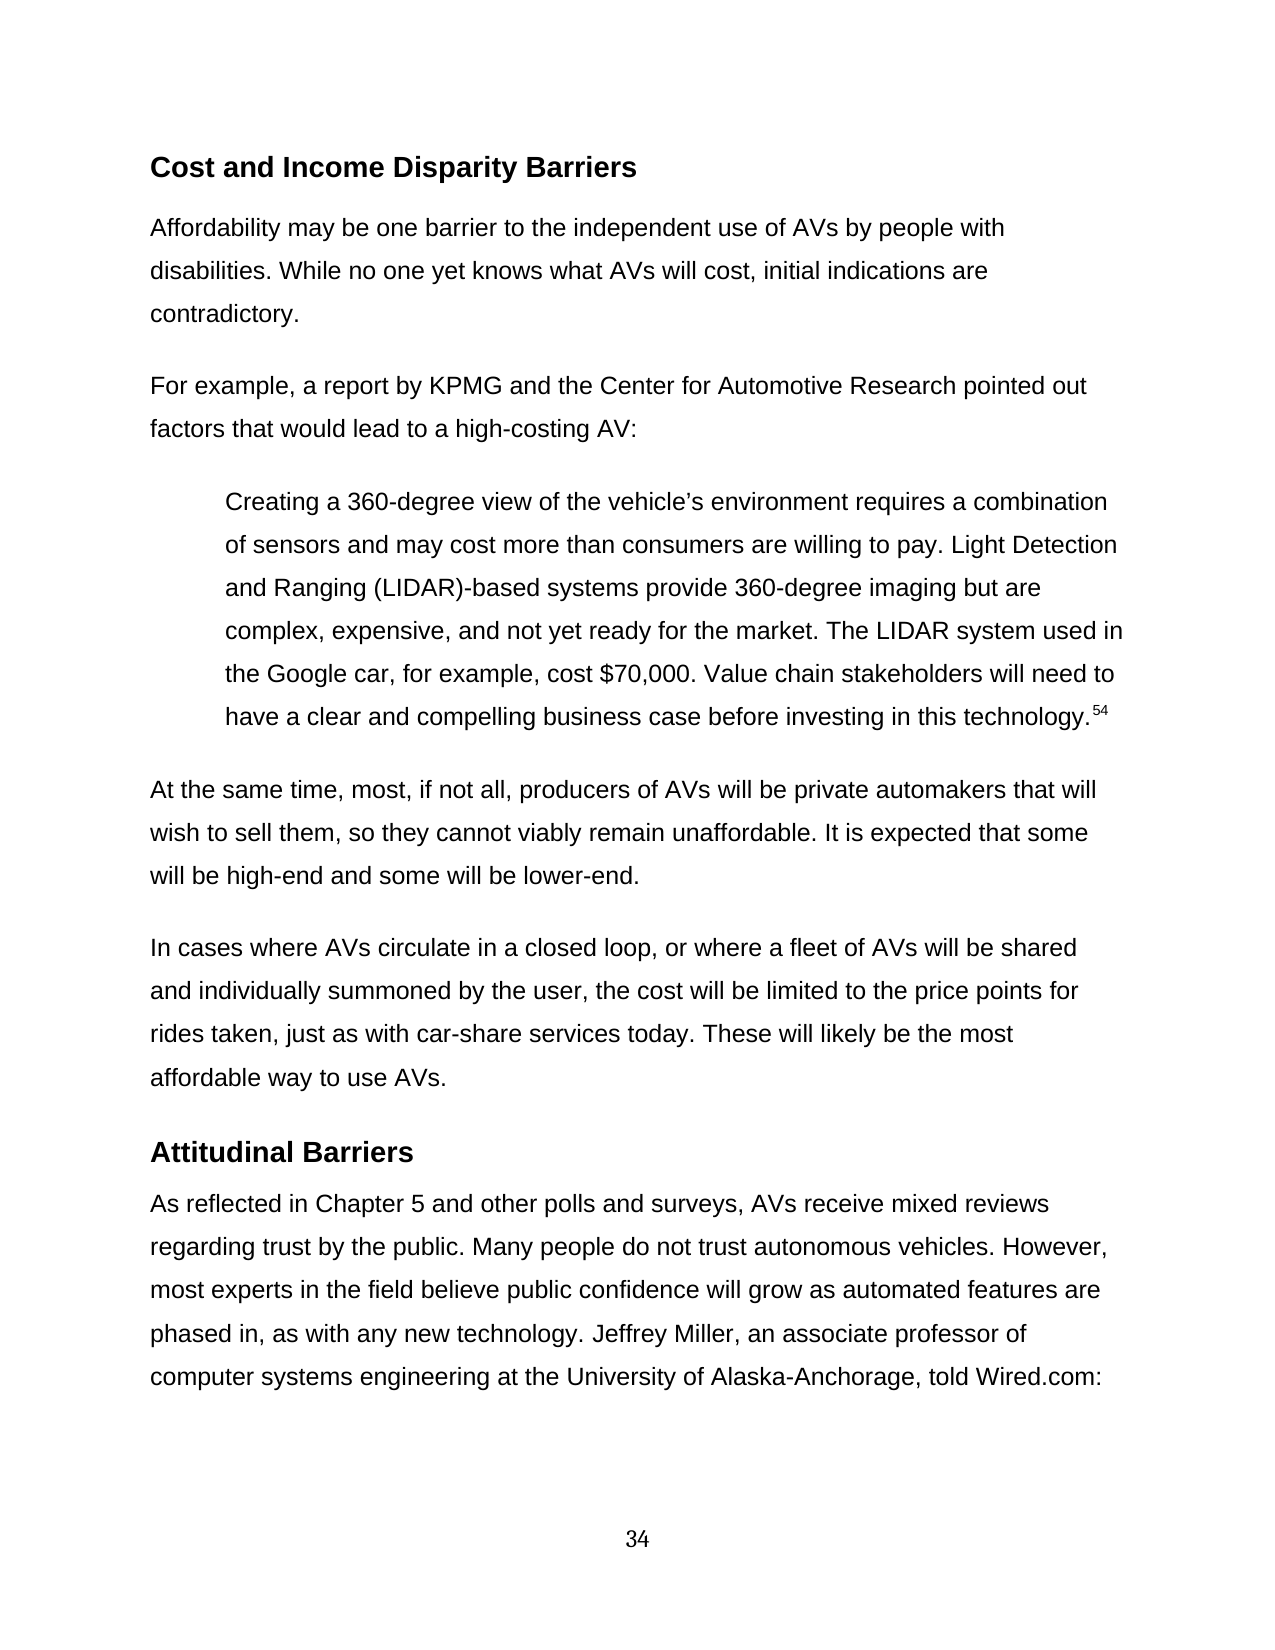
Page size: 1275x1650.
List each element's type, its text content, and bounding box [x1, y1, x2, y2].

text At the same time, most, if not all, producers of AVs will be private automakers that will wish to sell them, so they cannot viably remain unaffordable. It is expected that some will be high-end and some will be lower-end. [150, 774, 1125, 889]
text For example, a report by KPMG and the Center for Automotive Research pointed out factors that would lead to a high-costing AV: [150, 371, 1125, 443]
text Affordability may be one barrier to the independent use of AVs by people with disabilities. While no one yet knows what AVs will cost, initial indications are contradictory. [150, 213, 1125, 328]
text In cases where AVs circulate in a closed loop, or where a fleet of AVs will be shared and individually summoned by the user, the cost will be limited to the price points for rides taken, just as with car-share services today. These will likely be the most affordable way to use AVs. [150, 933, 1125, 1091]
text Creating a 360-degree view of the vehicle’s environment requires a combination of sensors and may cost more than consumers are willing to pay. Light Detection and Ranging (LIDAR)-based systems provide 360-degree imaging but are complex, expensive, and not yet ready for the market. The LIDAR system used in the Google car, for example, cost $70,000. Value chain stakeholders will need to have a clear and compelling business case before investing in this technology.54 [225, 487, 1125, 731]
subtitle Cost and Income Disparity Barriers [150, 150, 1125, 183]
text As reflected in Chapter 5 and other polls and surveys, AVs receive mixed reviews regarding trust by the public. Many people do not trust autonomous vehicles. However, most experts in the field believe public confidence will grow as automated features are phased in, as with any new technology. Jeffrey Miller, an associate professor of computer systems engineering at the University of Alaska-Anchorage, told Wired.com: [150, 1189, 1125, 1390]
subtitle Attitudinal Barriers [150, 1135, 1125, 1168]
